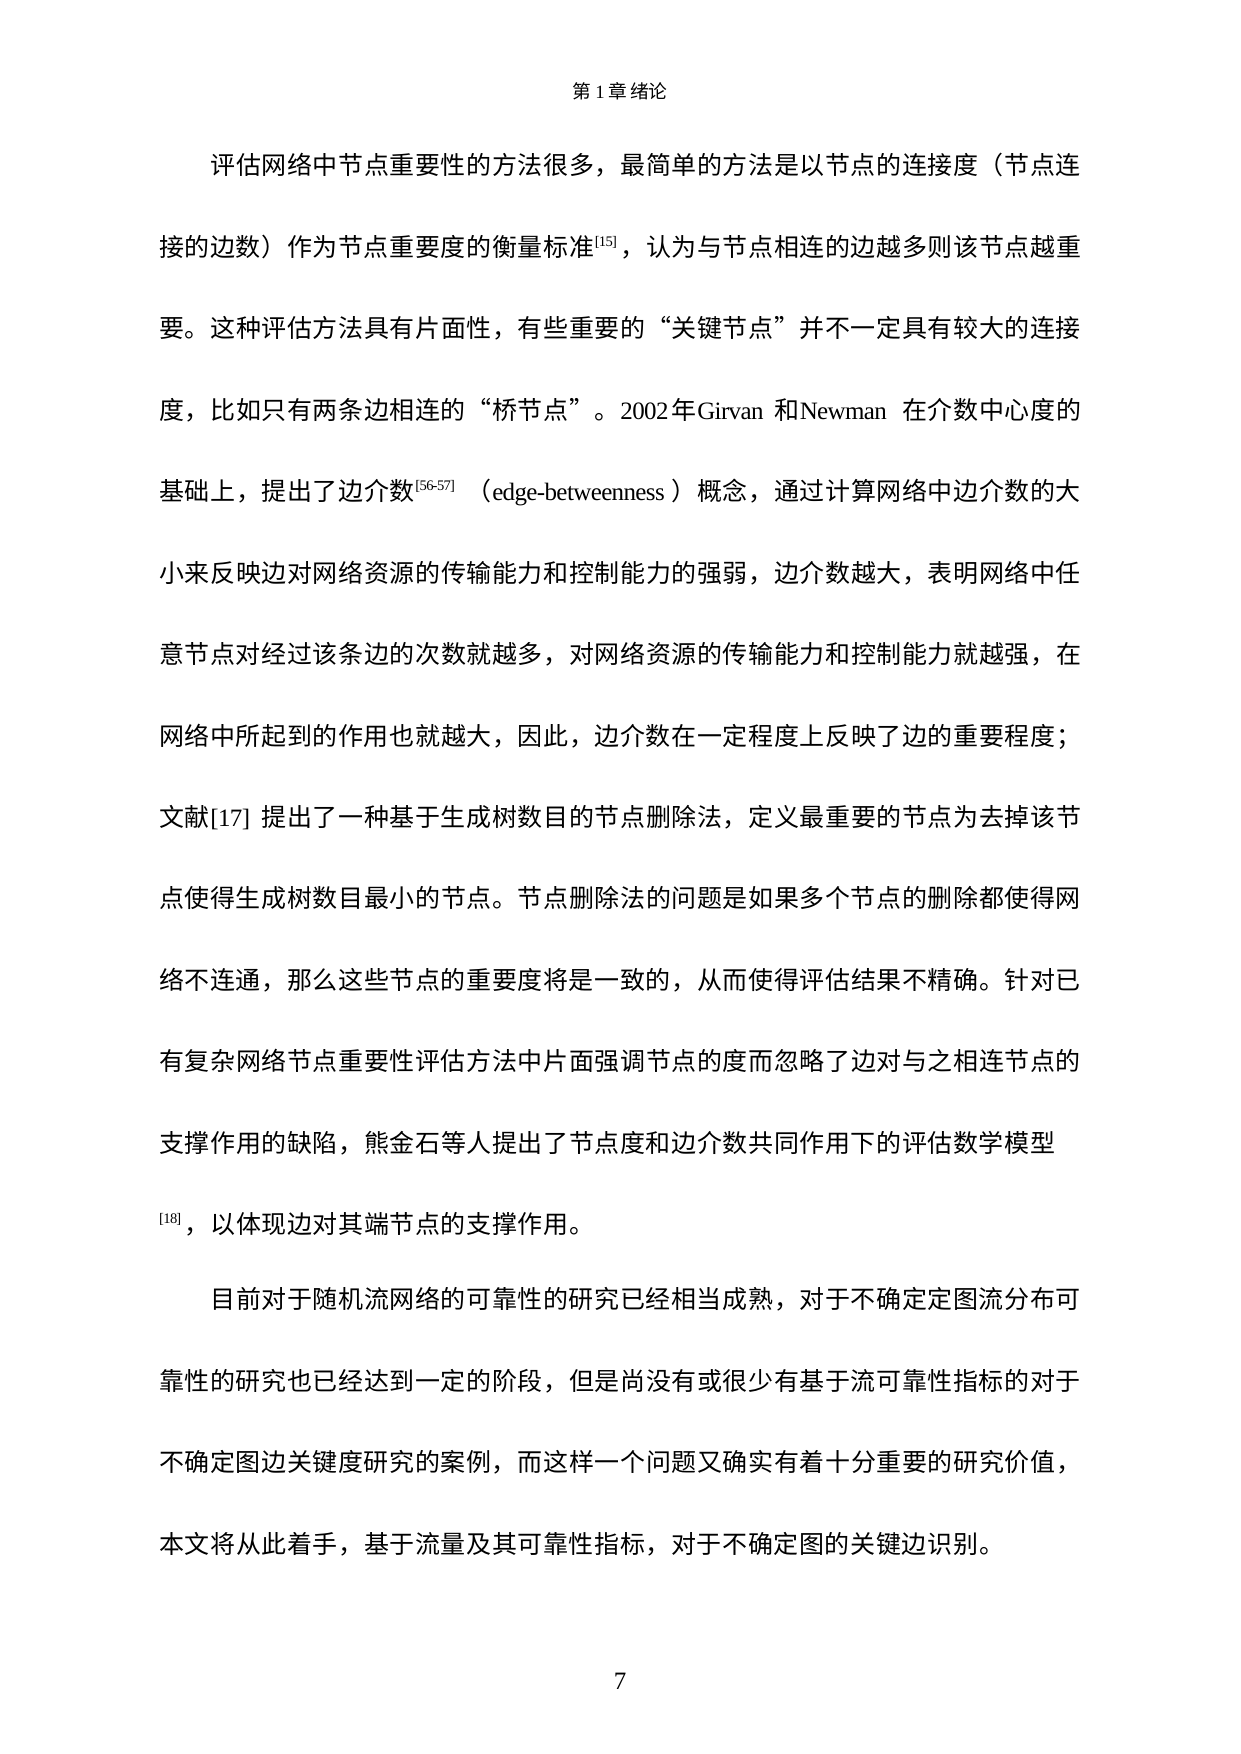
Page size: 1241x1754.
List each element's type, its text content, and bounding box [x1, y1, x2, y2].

text 目前对于随机流网络的可靠性的研究已经相当成熟，对于不确定定图流分布可靠性的研究也已经达到一定的阶段，但是尚没有或很少有基于流可靠性指标的对于不确定图边关键度研究的案例，而这样一个问题又确实有着十分重要的研究价值，本文将从此着手，基于流量及其可靠性指标，对于不确定图的关键边识别。 [159, 1264, 1081, 1576]
text 评估网络中节点重要性的方法很多，最简单的方法是以节点的连接度（节点连接的边数）作为节点重要度的衡量标准[15]，认为与节点相连的边越多则该节点越重要。这种评估方法具有片面性，有些重要的“关键节点”并不一定具有较大的连接度，比如只有两条边相连的“桥节点”。2002年Girvan和Newman在介数中心度的基础上，提出了边介数[56-57]（edge-betweenness）概念，通过计算网络中边介数的大小来反映边对网络资源的传输能力和控制能力的强弱，边介数越大，表明网络中任意节点对经过该条边的次数就越多，对网络资源的传输能力和控制能力就越强，在网络中所起到的作用也就越大，因此，边介数在一定程度上反映了边的重要程度；文献[17]提出了一种基于生成树数目的节点删除法，定义最重要的节点为去掉该节点使得生成树数目最小的节点。节点删除法的问题是如果多个节点的删除都使得网络不连通，那么这些节点的重要度将是一致的，从而使得评估结果不精确。针对已有复杂网络节点重要性评估方法中片面强调节点的度而忽略了边对与之相连节点的支撑作用的缺陷，熊金石等人提出了节点度和边介数共同作用下的评估数学模型[18]，以体现边对其端节点的支撑作用。 [159, 130, 1081, 1257]
